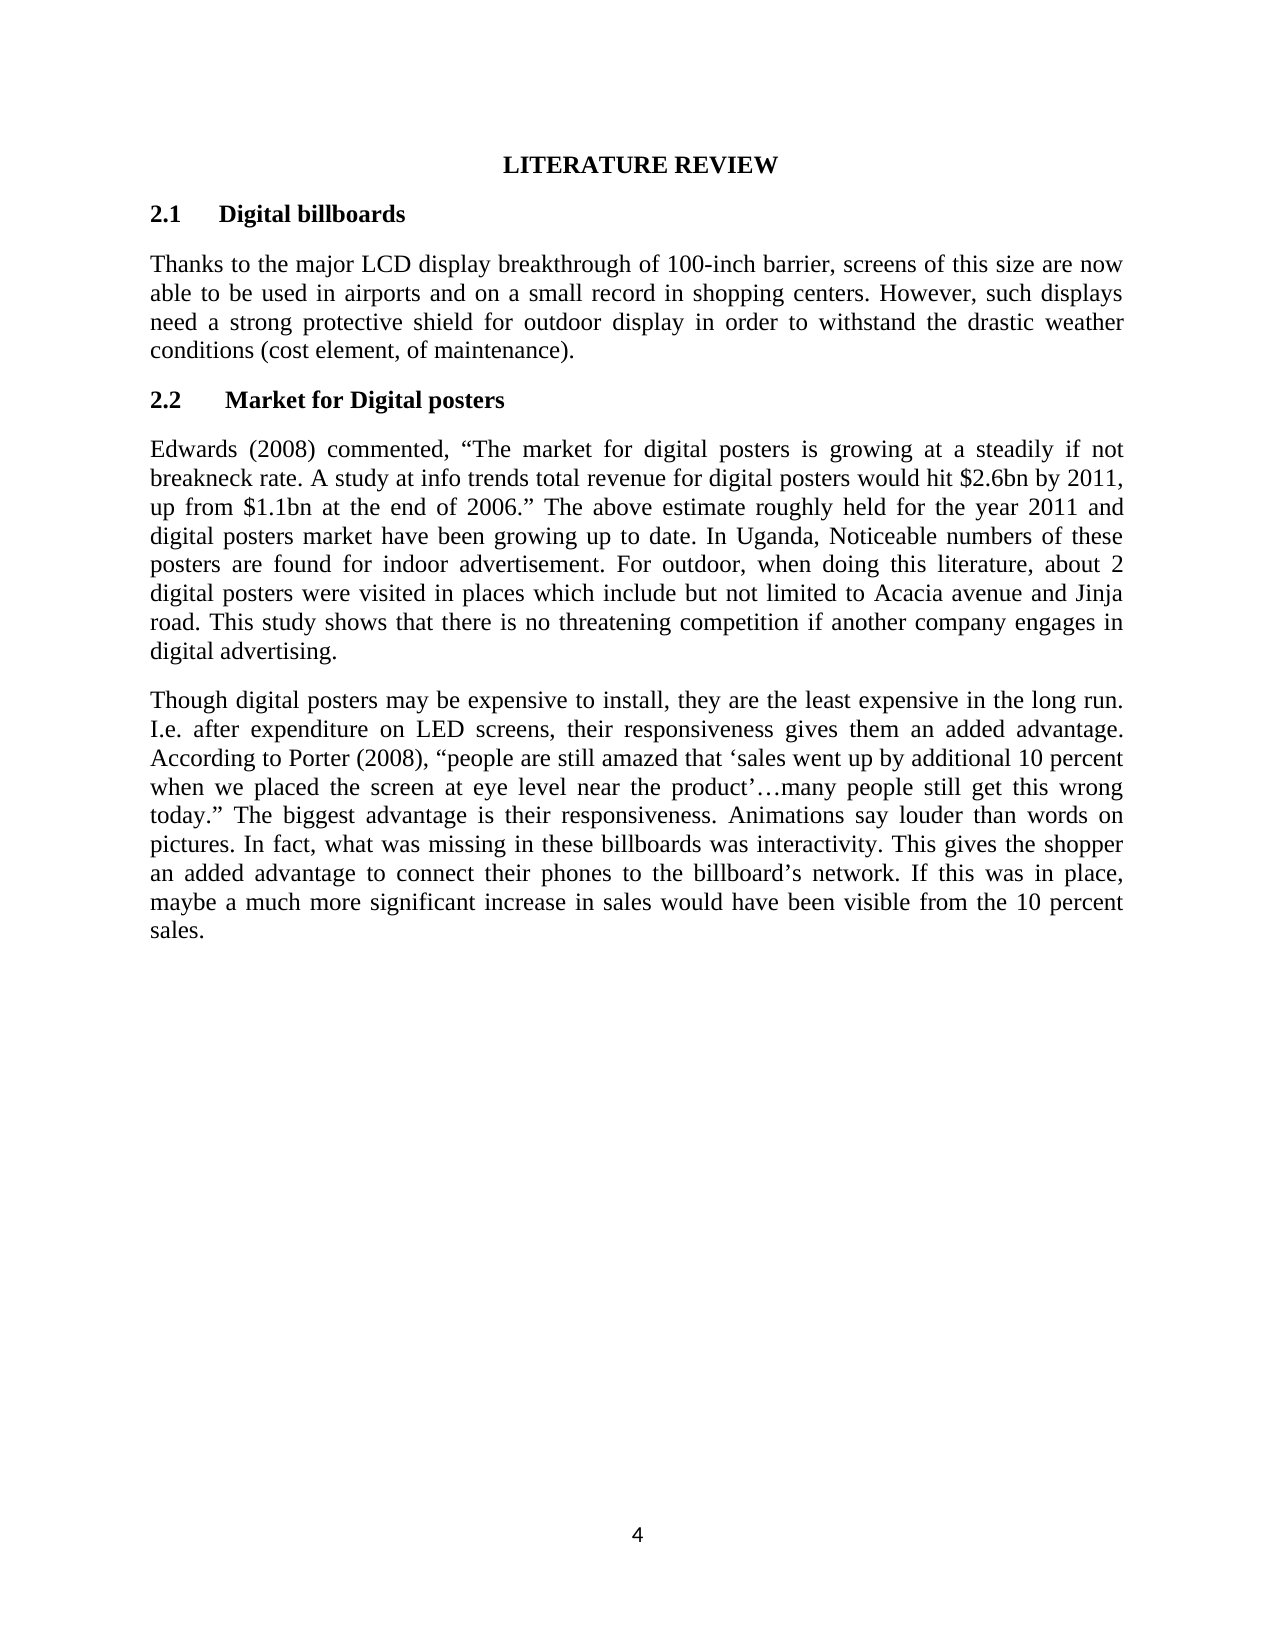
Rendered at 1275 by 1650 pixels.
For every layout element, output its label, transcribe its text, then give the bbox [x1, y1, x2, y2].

text Though digital posters may be expensive to install, they are the least expensive in the long run. I.e. after expenditure on LED screens, their responsiveness gives them an added advantage. According to Porter (2008), “people are still amazed that ‘sales went up by additional 10 percent when we placed the screen at eye level near the product’…many people still get this wrong today.” The biggest advantage is their responsiveness. Animations say louder than words on pictures. In fact, what was missing in these billboards was interactivity. This gives the shopper an added advantage to connect their phones to the billboard’s network. If this was in place, maybe a much more significant increase in sales would have been visible from the 10 percent sales. [150, 685, 1125, 944]
text Thanks to the major LCD display breakthrough of 100-inch barrier, screens of this size are now able to be used in airports and on a small record in shopping centers. However, such displays need a strong protective shield for outdoor display in order to withstand the drastic weather conditions (cost element, of maintenance). [150, 249, 1125, 364]
text 2.1 Digital billboards [150, 199, 1125, 228]
text LITERATURE REVIEW [150, 150, 1125, 179]
text Edwards (2008) commented, “The market for digital posters is growing at a steadily if not breakneck rate. A study at info trends total revenue for digital posters would hit $2.6bn by 2011, up from $1.1bn at the end of 2006.” The above estimate roughly held for the year 2011 and digital posters market have been growing up to date. In Uganda, Noticeable numbers of these posters are found for indoor advertisement. For outdoor, when doing this literature, about 2 digital posters were visited in places which include but not limited to Acacia avenue and Jinja road. This study shows that there is no threatening competition if another company engages in digital advertising. [150, 434, 1125, 664]
text 2.2 Market for Digital posters [150, 385, 1125, 414]
